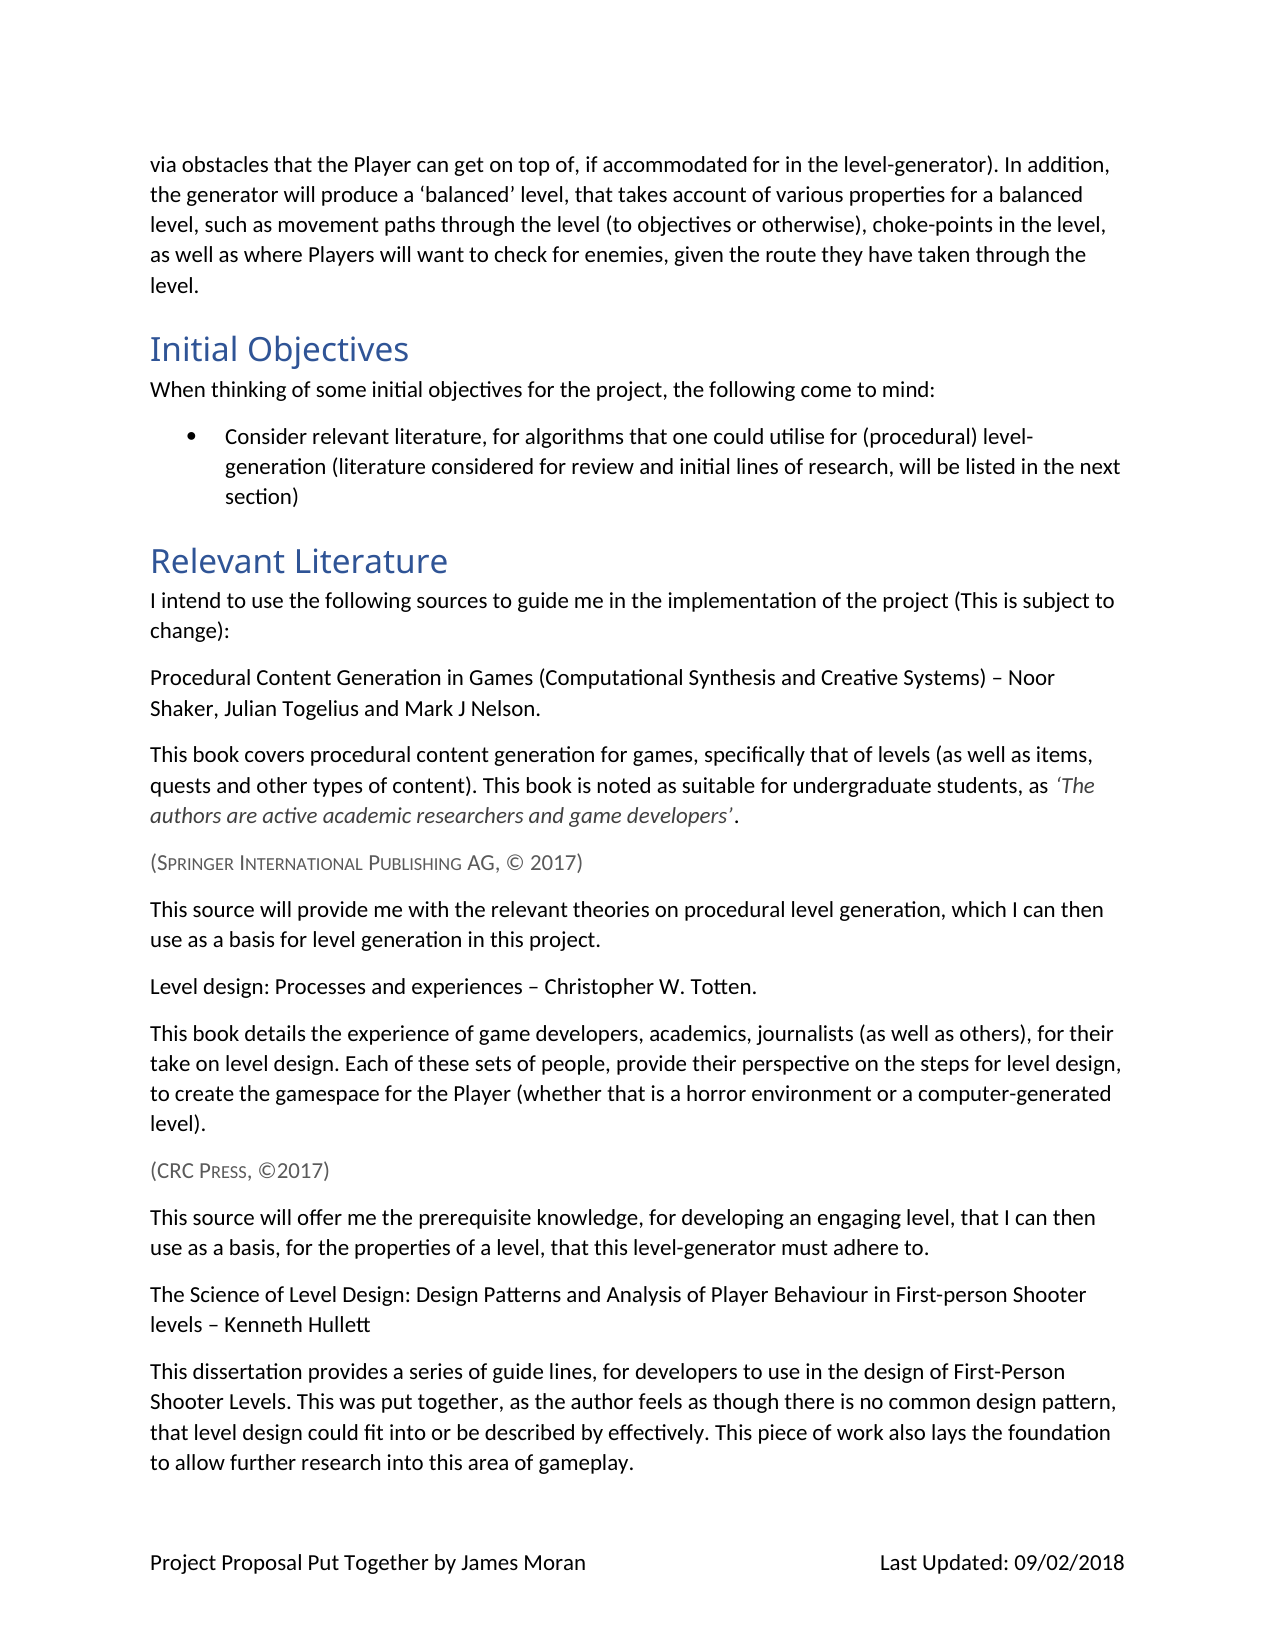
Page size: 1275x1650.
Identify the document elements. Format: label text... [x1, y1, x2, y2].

text Level design: Processes and experiences – Christopher W. Totten. [150, 972, 1125, 1000]
text I intend to use the following sources to guide me in the implementation of the project (This is subject to change): [150, 586, 1125, 645]
text (Springer International Publishing AG, © 2017) [150, 848, 1125, 876]
text Procedural Content Generation in Games (Computational Synthesis and Creative Systems) – Noor Shaker, Julian Togelius and Mark J Nelson. [150, 663, 1125, 722]
text The Science of Level Design: Design Patterns and Analysis of Player Behaviour in First-person Shooter levels – Kenneth Hullett [150, 1280, 1125, 1338]
text This source will offer me the prerequisite knowledge, for developing an engaging level, that I can then use as a basis, for the properties of a level, that this level-generator must adhere to. [150, 1203, 1125, 1261]
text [150, 150, 1125, 299]
text This source will provide me with the relevant theories on procedural level generation, which I can then use as a basis for level generation in this project. [150, 895, 1125, 953]
text This dissertation provides a series of guide lines, for developers to use in the design of First-Person Shooter Levels. This was put together, as the author feels as though there is no common design pattern, that level design could fit into or be described by effectively. This piece of work also lays the foundation to allow further research into this area of gameplay. [150, 1357, 1125, 1476]
text (CRC Press, ©2017) [150, 1156, 1125, 1184]
subtitle Initial Objectives [150, 326, 1125, 371]
list Consider relevant literature, for algorithms that one could utilise for (procedural) level-generation (literature considered for review and initial lines of research, will be listed in the next section) [187, 422, 1125, 510]
subtitle Relevant Literature [150, 537, 1125, 583]
text When thinking of some initial objectives for the project, the following come to mind: [150, 375, 1125, 403]
text This book covers procedural content generation for games, specifically that of levels (as well as items, quests and other types of content). This book is noted as suitable for undergraduate students, as ‘The authors are active academic researchers and game developers’. [150, 741, 1125, 829]
text This book details the experience of game developers, academics, journalists (as well as others), for their take on level design. Each of these sets of people, provide their perspective on the steps for level design, to create the gamespace for the Player (whether that is a horror environment or a computer-generated level). [150, 1019, 1125, 1137]
